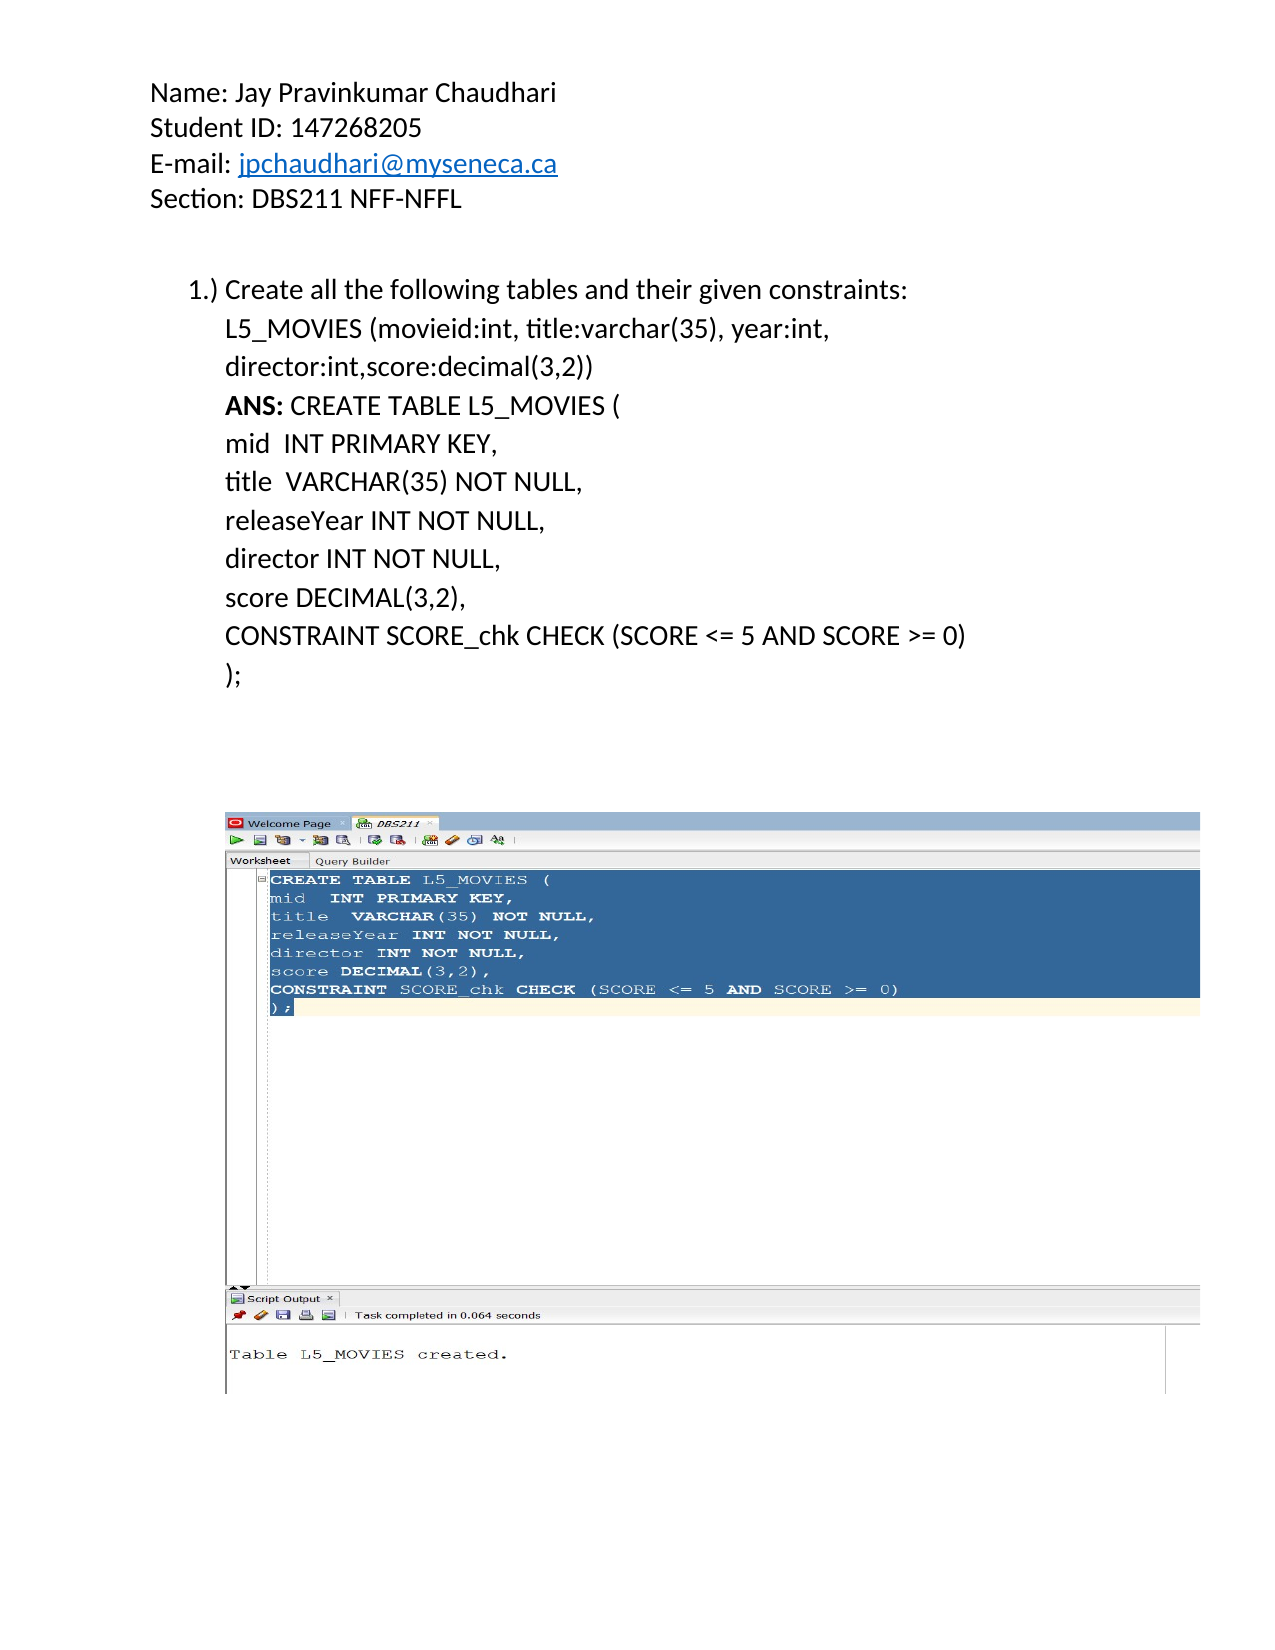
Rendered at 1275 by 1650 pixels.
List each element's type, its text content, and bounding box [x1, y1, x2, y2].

list Create all the following tables and their given constraints: [187, 271, 1125, 307]
list title VARCHAR(35) NOT NULL, [225, 463, 1125, 499]
list CONSTRAINT SCORE_chk CHECK (SCORE <= 5 AND SCORE >= 0) [225, 617, 1125, 653]
list L5_MOVIES (movieid:int, title:varchar(35), year:int, director:int,score:decimal(3,2)) [225, 310, 1125, 384]
list score DECIMAL(3,2), [225, 579, 1125, 614]
list director INT NOT NULL, [225, 540, 1125, 576]
list ANS: CREATE TABLE L5_MOVIES ( [225, 387, 1125, 422]
list releaseYear INT NOT NULL, [225, 502, 1125, 538]
picture [225, 812, 1200, 1394]
list mid INT PRIMARY KEY, [225, 425, 1125, 461]
list ); [225, 656, 1125, 691]
